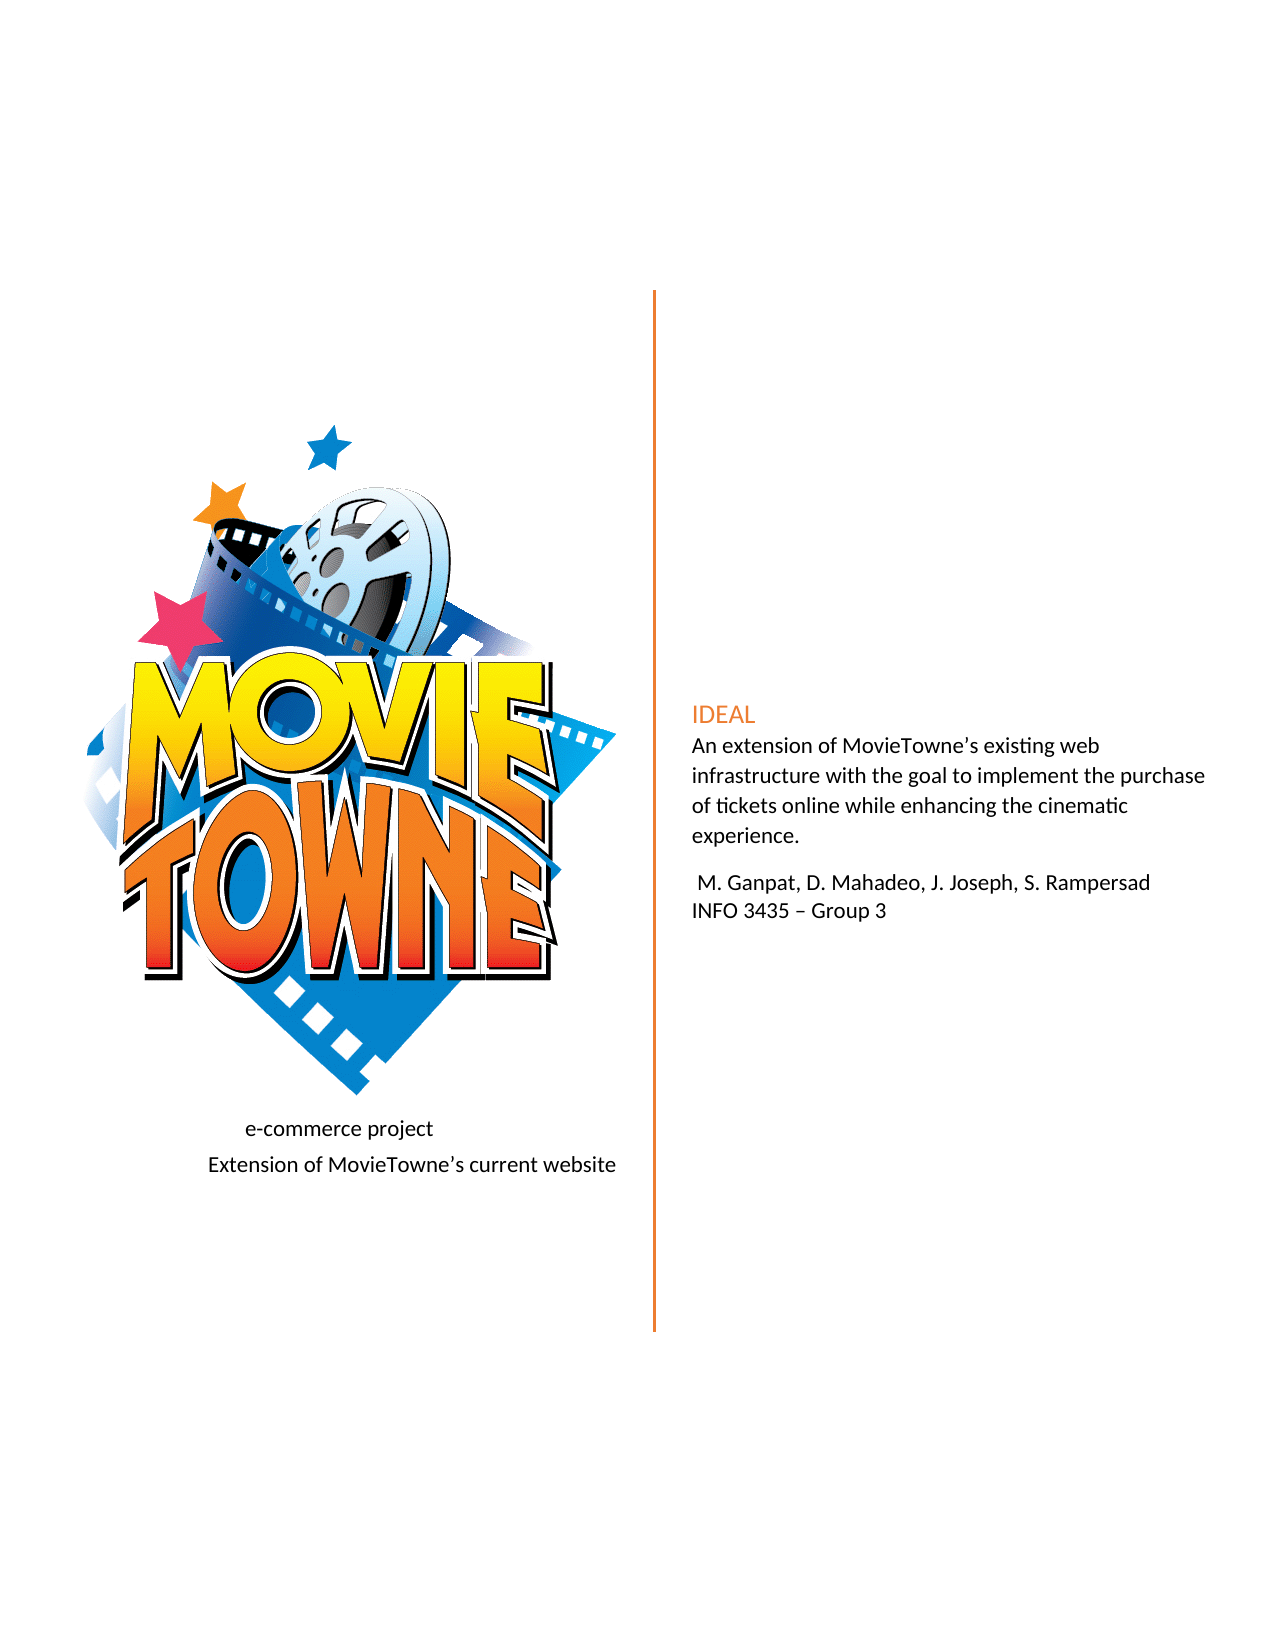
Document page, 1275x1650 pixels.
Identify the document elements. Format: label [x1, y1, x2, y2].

picture [73, 425, 617, 1096]
